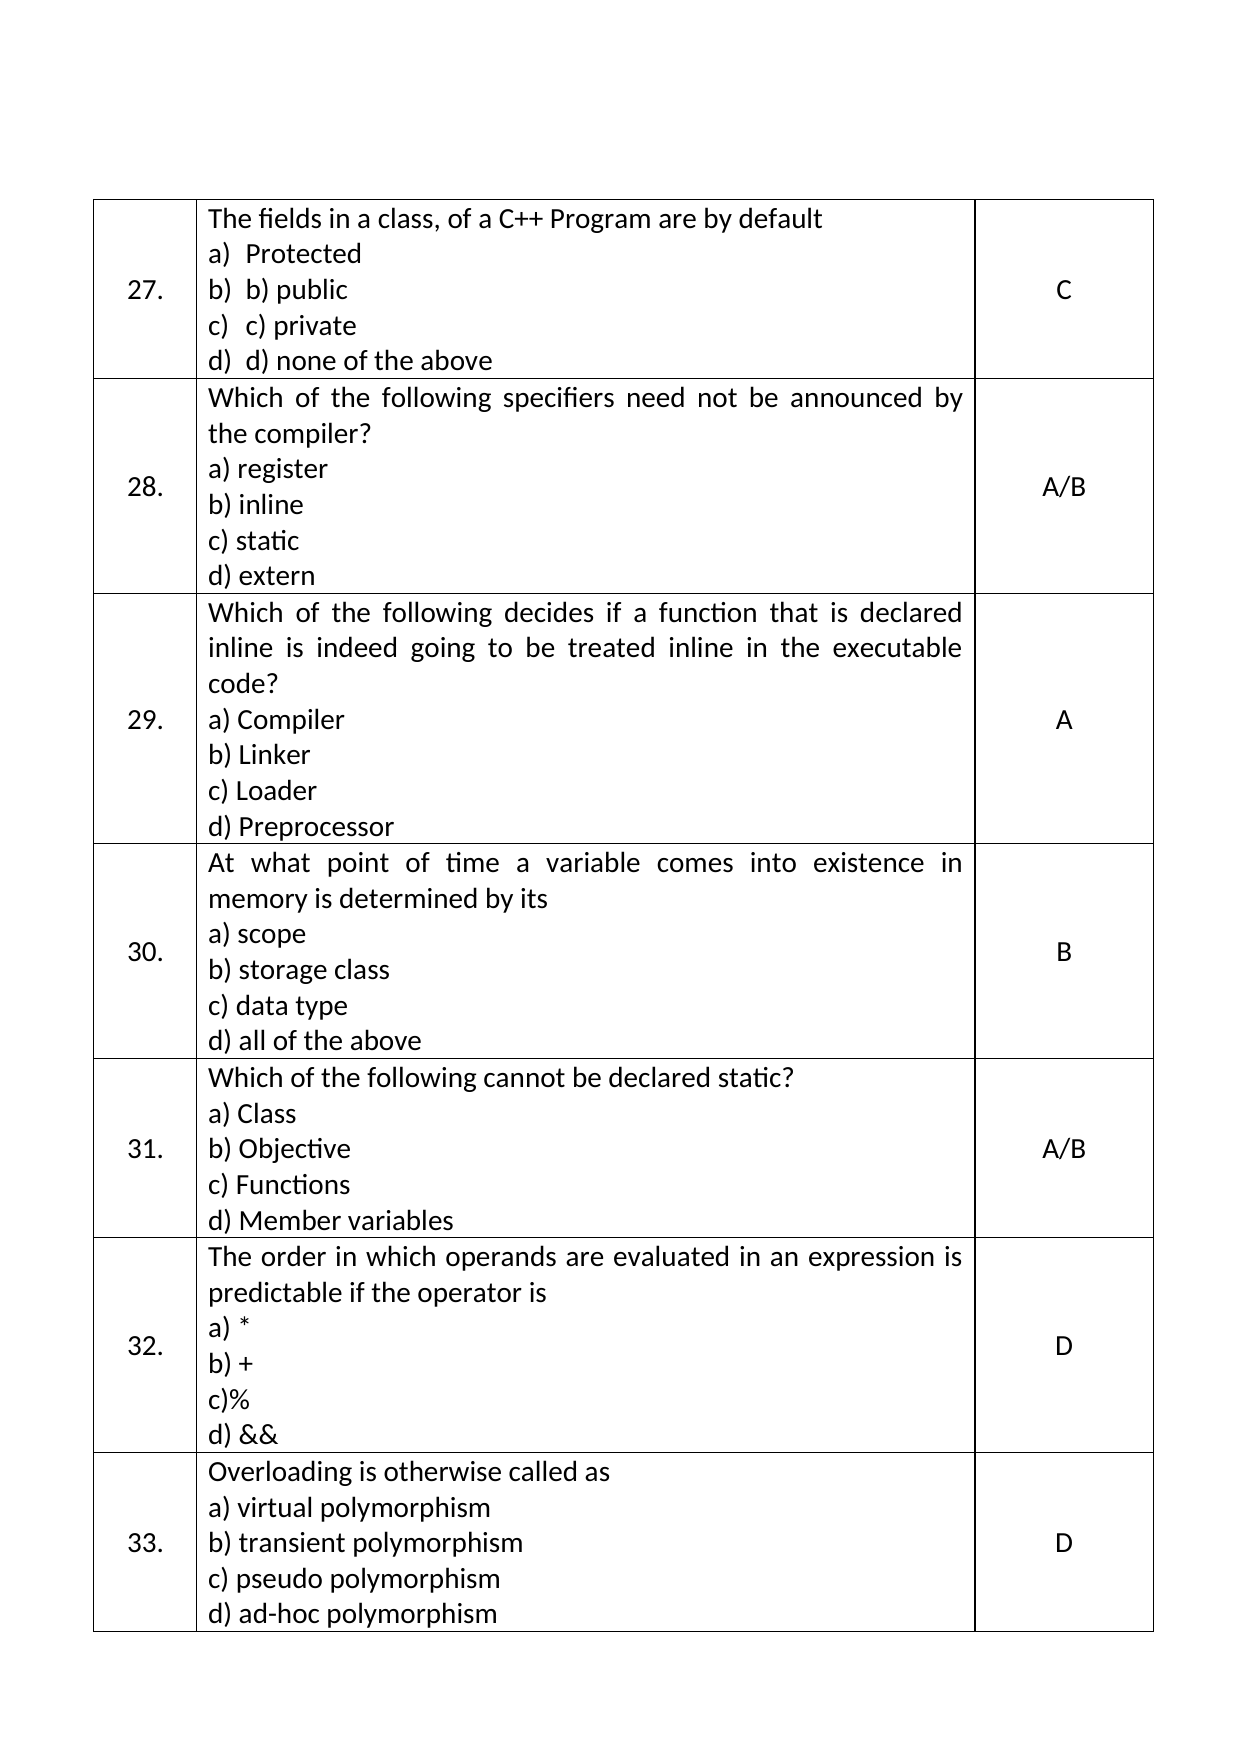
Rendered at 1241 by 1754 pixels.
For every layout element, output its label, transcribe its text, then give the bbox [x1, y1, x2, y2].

table_cell Which of the following decides if a function that is declared inline is indeed going to be treated inline in the executable code? a) Compiler b) Linker c) Loader d) Preprocessor [197, 594, 974, 843]
table_cell 29. [94, 594, 196, 843]
table_cell At what point of time a variable comes into existence in memory is determined by its a) scope b) storage class c) data type d) all of the above [197, 844, 974, 1058]
table_cell Which of the following cannot be declared static? a) Class b) Objective c) Functions d) Member variables [197, 1059, 974, 1237]
table_cell B [976, 844, 1153, 1058]
table_cell A/B [976, 379, 1153, 593]
table_cell A [976, 594, 1153, 843]
table_cell 32. [94, 1238, 196, 1452]
table_cell 31. [94, 1059, 196, 1237]
table_header The fields in a class, of a C++ Program are by default Protected b) public c) private d) none of the above [197, 200, 974, 378]
table_header 27. [94, 200, 196, 378]
table_cell 28. [94, 379, 196, 593]
table_cell D [976, 1453, 1153, 1631]
table_cell A/B [976, 1059, 1153, 1237]
table_header C [976, 200, 1153, 378]
table_cell D [976, 1238, 1153, 1452]
table_cell The order in which operands are evaluated in an expression is predictable if the operator is a) * b) + c)% d) && [197, 1238, 974, 1452]
table_cell Which of the following specifiers need not be announced by the compiler? a) register b) inline c) static d) extern [197, 379, 974, 593]
table_cell Overloading is otherwise called as a) virtual polymorphism b) transient polymorphism c) pseudo polymorphism d) ad-hoc polymorphism [197, 1453, 974, 1631]
table_cell 30. [94, 844, 196, 1058]
table_cell 33. [94, 1453, 196, 1631]
